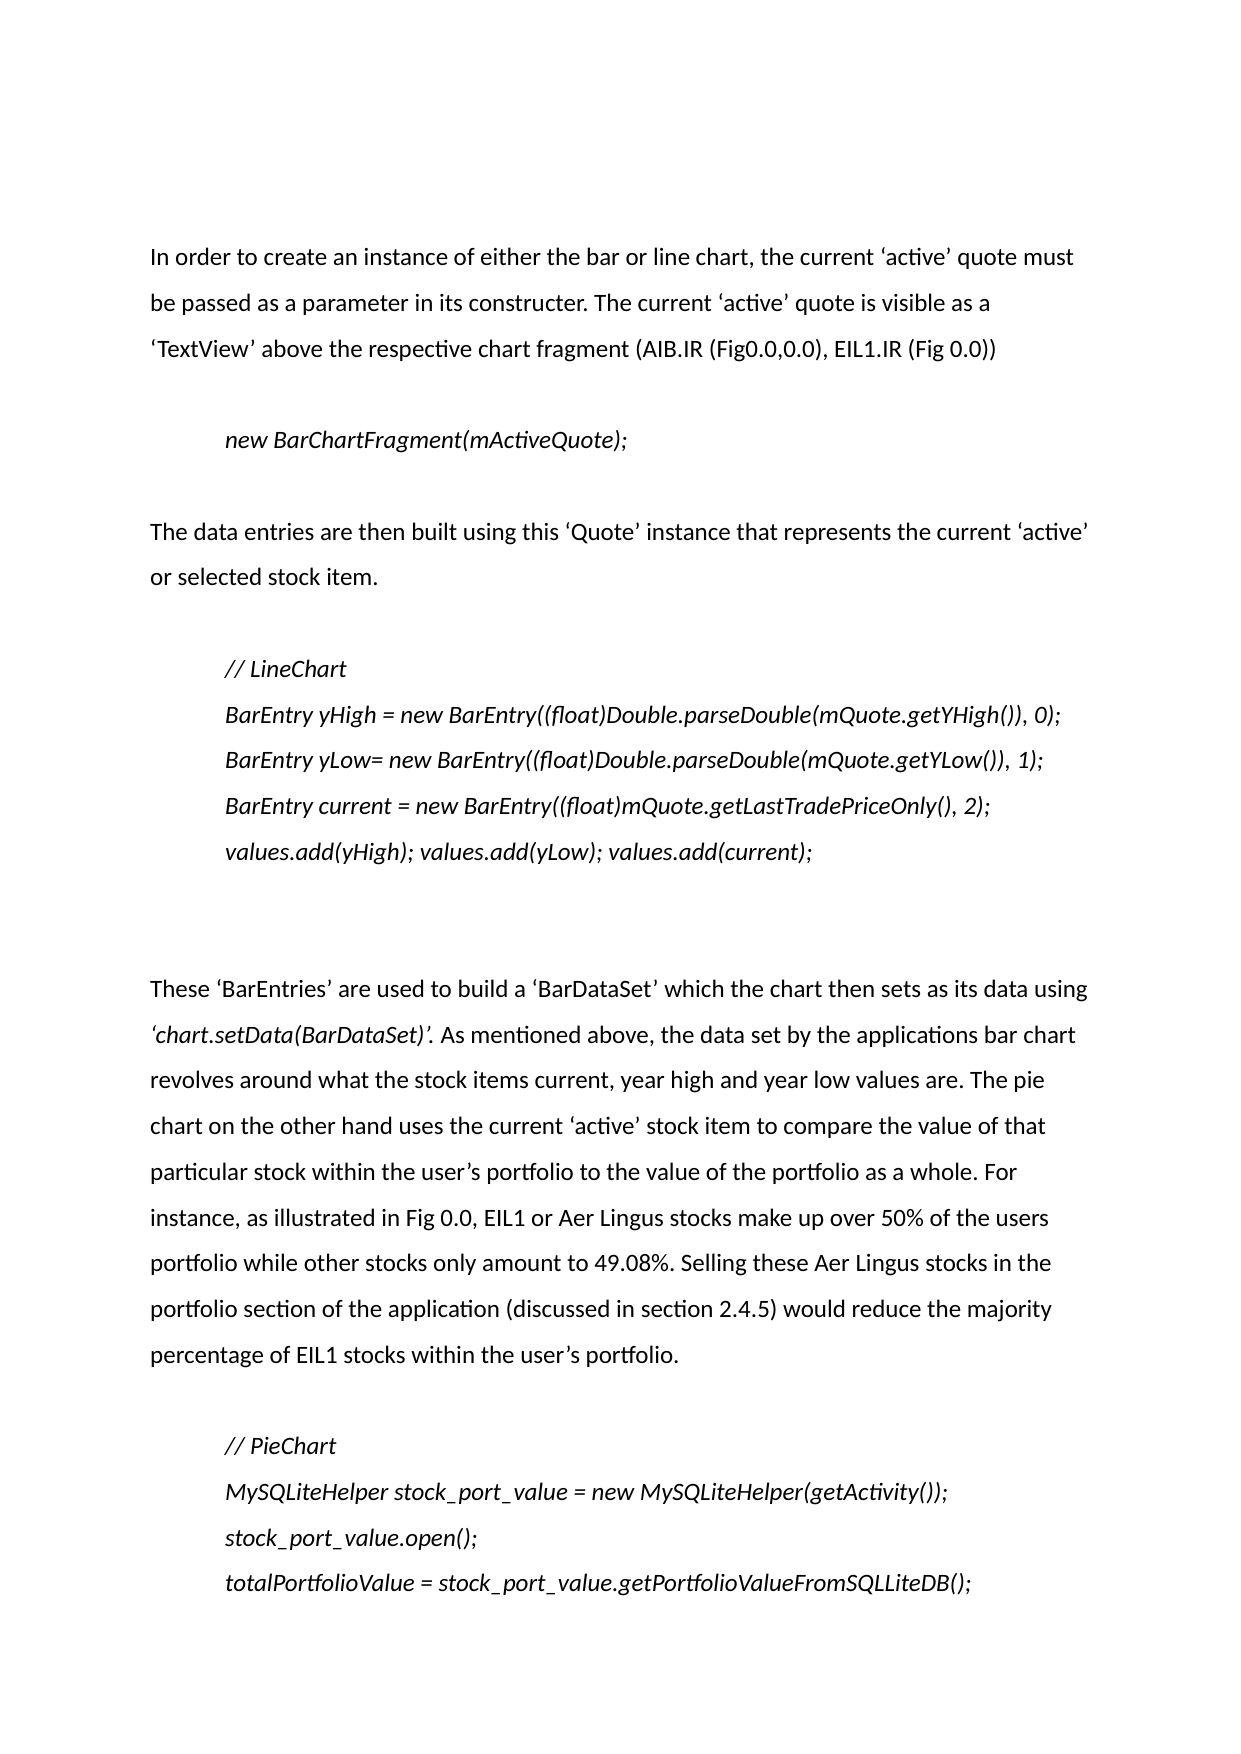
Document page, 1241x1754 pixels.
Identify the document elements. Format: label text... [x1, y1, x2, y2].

text These ‘BarEntries’ are used to build a ‘BarDataSet’ which the chart then sets as its data using ‘chart.setData(BarDataSet)’. As mentioned above, the data set by the applications bar chart revolves around what the stock items current, year high and year low values are. The pie chart on the other hand uses the current ‘active’ stock item to compare the value of that particular stock within the user’s portfolio to the value of the portfolio as a whole. For instance, as illustrated in Fig 0.0, EIL1 or Aer Lingus stocks make up over 50% of the users portfolio while other stocks only amount to 49.08%. Selling these Aer Lingus stocks in the portfolio section of the application (discussed in section 2.4.5) would reduce the majority percentage of EIL1 stocks within the user’s portfolio. [150, 973, 1090, 1369]
text MySQLiteHelper stock_port_value = new MySQLiteHelper(getActivity()); [225, 1476, 1090, 1507]
text totalPortfolioValue = stock_port_value.getPortfolioValueFromSQLLiteDB(); [225, 1568, 1090, 1598]
text // LineChart [150, 653, 1090, 683]
text stock_port_value.open(); [225, 1522, 1090, 1552]
text // PieChart [225, 1430, 1090, 1461]
text BarEntry yHigh = new BarEntry((float)Double.parseDouble(mQuote.getYHigh()), 0); [150, 699, 1090, 729]
text new BarChartFragment(mActiveQuote); [150, 424, 1090, 455]
text In order to create an instance of either the bar or line chart, the current ‘active’ quote must be passed as a parameter in its constructer. The current ‘active’ quote is visible as a ‘TextView’ above the respective chart fragment (AIB.IR (Fig0.0,0.0), EIL1.IR (Fig 0.0)) [150, 241, 1090, 363]
text BarEntry yLow= new BarEntry((float)Double.parseDouble(mQuote.getYLow()), 1); [225, 744, 1090, 775]
text The data entries are then built using this ‘Quote’ instance that represents the current ‘active’ or selected stock item. [150, 516, 1090, 592]
text BarEntry current = new BarEntry((float)mQuote.getLastTradePriceOnly(), 2); values.add(yHigh); values.add(yLow); values.add(current); [225, 790, 1090, 866]
